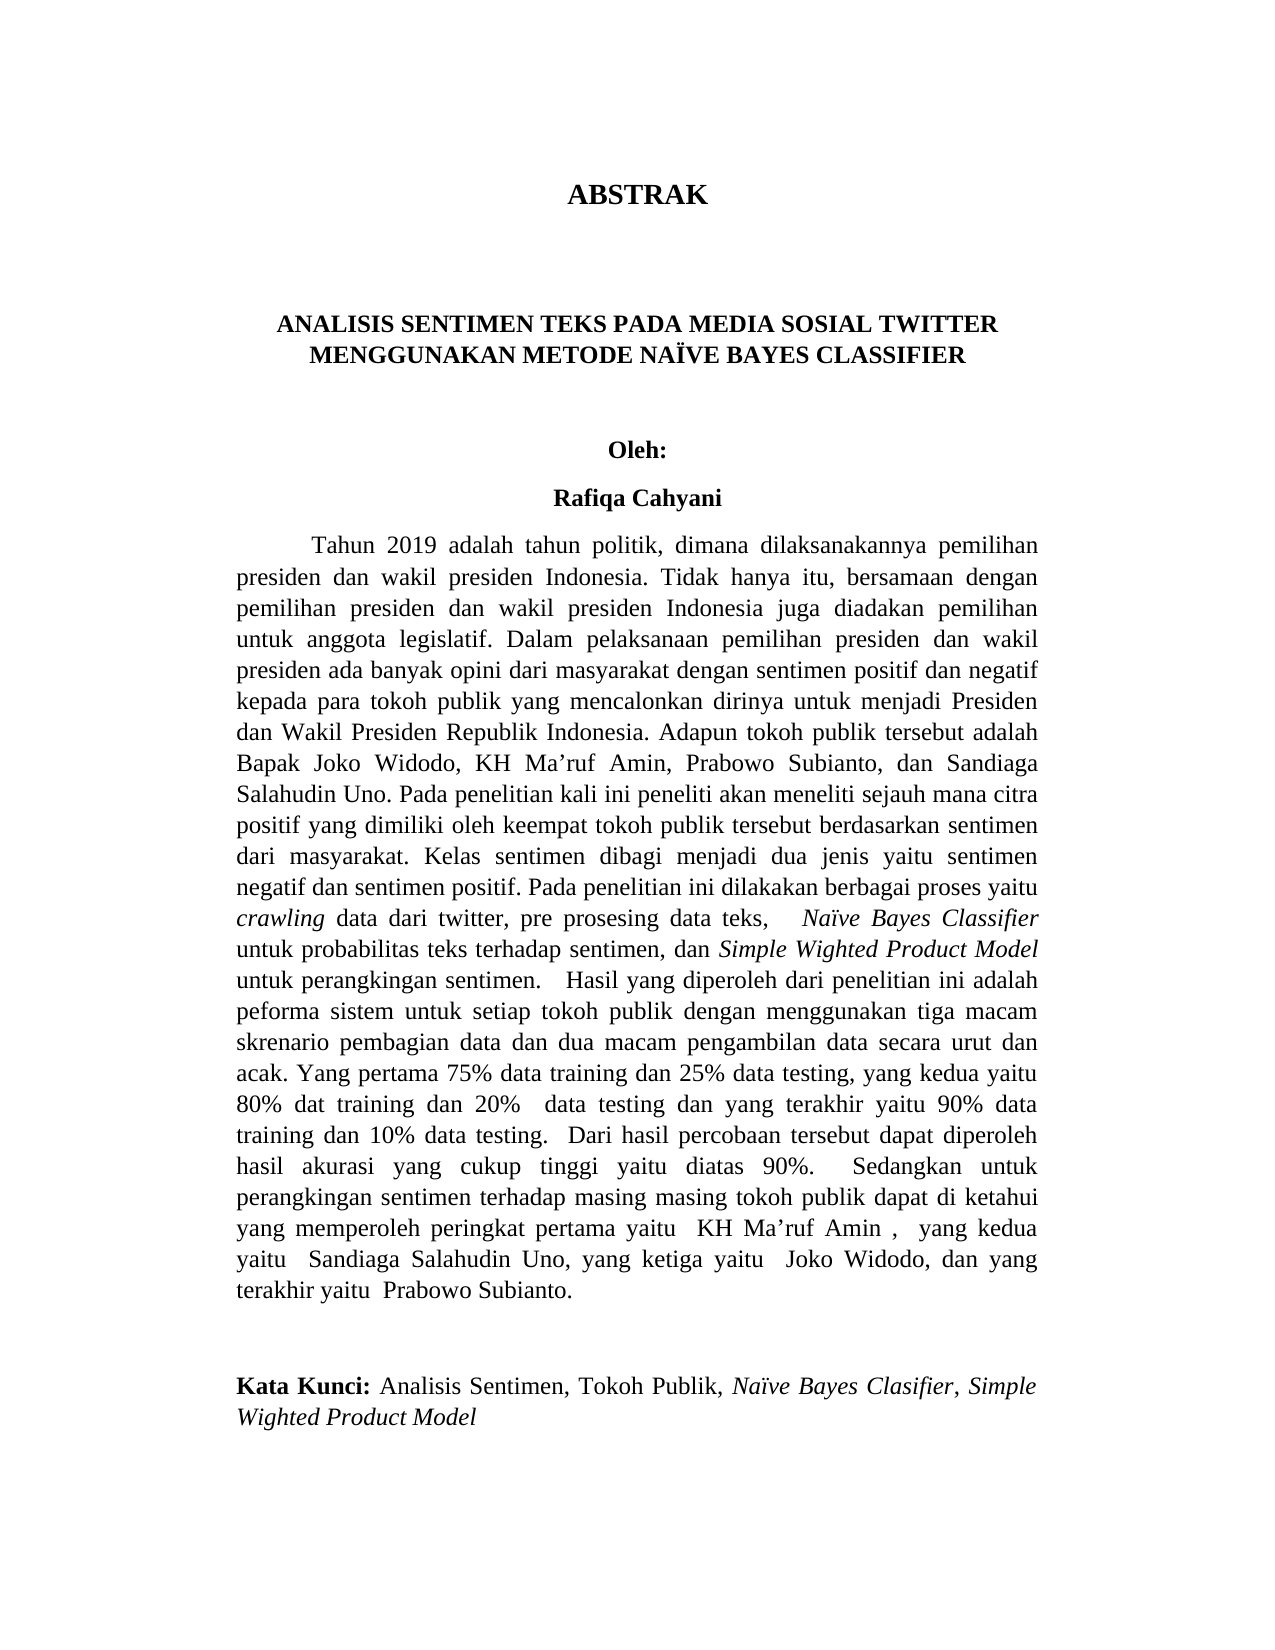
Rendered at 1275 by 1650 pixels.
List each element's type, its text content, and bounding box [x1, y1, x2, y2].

subtitle ABSTRAK [236, 177, 1039, 211]
text Rafiqa Cahyani [236, 483, 1039, 512]
text ANALISIS SENTIMEN TEKS PADA MEDIA SOSIAL TWITTER MENGGUNAKAN METODE NAÏVE BAYES CLASSIFIER [236, 309, 1039, 368]
text Kata Kunci: Analisis Sentimen, Tokoh Publik, Naïve Bayes Clasifier, Simple Wighted Product Model [236, 1371, 1039, 1431]
text Oleh: [236, 435, 1039, 464]
text Tahun 2019 adalah tahun politik, dimana dilaksanakannya pemilihan presiden dan wakil presiden Indonesia. Tidak hanya itu, bersamaan dengan pemilihan presiden dan wakil presiden Indonesia juga diadakan pemilihan untuk anggota legislatif. Dalam pelaksanaan pemilihan presiden dan wakil presiden ada banyak opini dari masyarakat dengan sentimen positif dan negatif kepada para tokoh publik yang mencalonkan dirinya untuk menjadi Presiden dan Wakil Presiden Republik Indonesia. Adapun tokoh publik tersebut adalah Bapak Joko Widodo, KH Ma’ruf Amin, Prabowo Subianto, dan Sandiaga Salahudin Uno. Pada penelitian kali ini peneliti akan meneliti sejauh mana citra positif yang dimiliki oleh keempat tokoh publik tersebut berdasarkan sentimen dari masyarakat. Kelas sentimen dibagi menjadi dua jenis yaitu sentimen negatif dan sentimen positif. Pada penelitian ini dilakakan berbagai proses yaitu crawling data dari twitter, pre prosesing data teks, Naïve Bayes Classifier untuk probabilitas teks terhadap sentimen, dan Simple Wighted Product Model untuk perangkingan sentimen. Hasil yang diperoleh dari penelitian ini adalah peforma sistem untuk setiap tokoh publik dengan menggunakan tiga macam skrenario pembagian data dan dua macam pengambilan data secara urut dan acak. Yang pertama 75% data training dan 25% data testing, yang kedua yaitu 80% dat training dan 20% data testing dan yang terakhir yaitu 90% data training dan 10% data testing. Dari hasil percobaan tersebut dapat diperoleh hasil akurasi yang cukup tinggi yaitu diatas 90%. Sedangkan untuk perangkingan sentimen terhadap masing masing tokoh publik dapat di ketahui yang memperoleh peringkat pertama yaitu KH Ma’ruf Amin , yang kedua yaitu Sandiaga Salahudin Uno, yang ketiga yaitu Joko Widodo, dan yang terakhir yaitu Prabowo Subianto. [236, 531, 1039, 1304]
